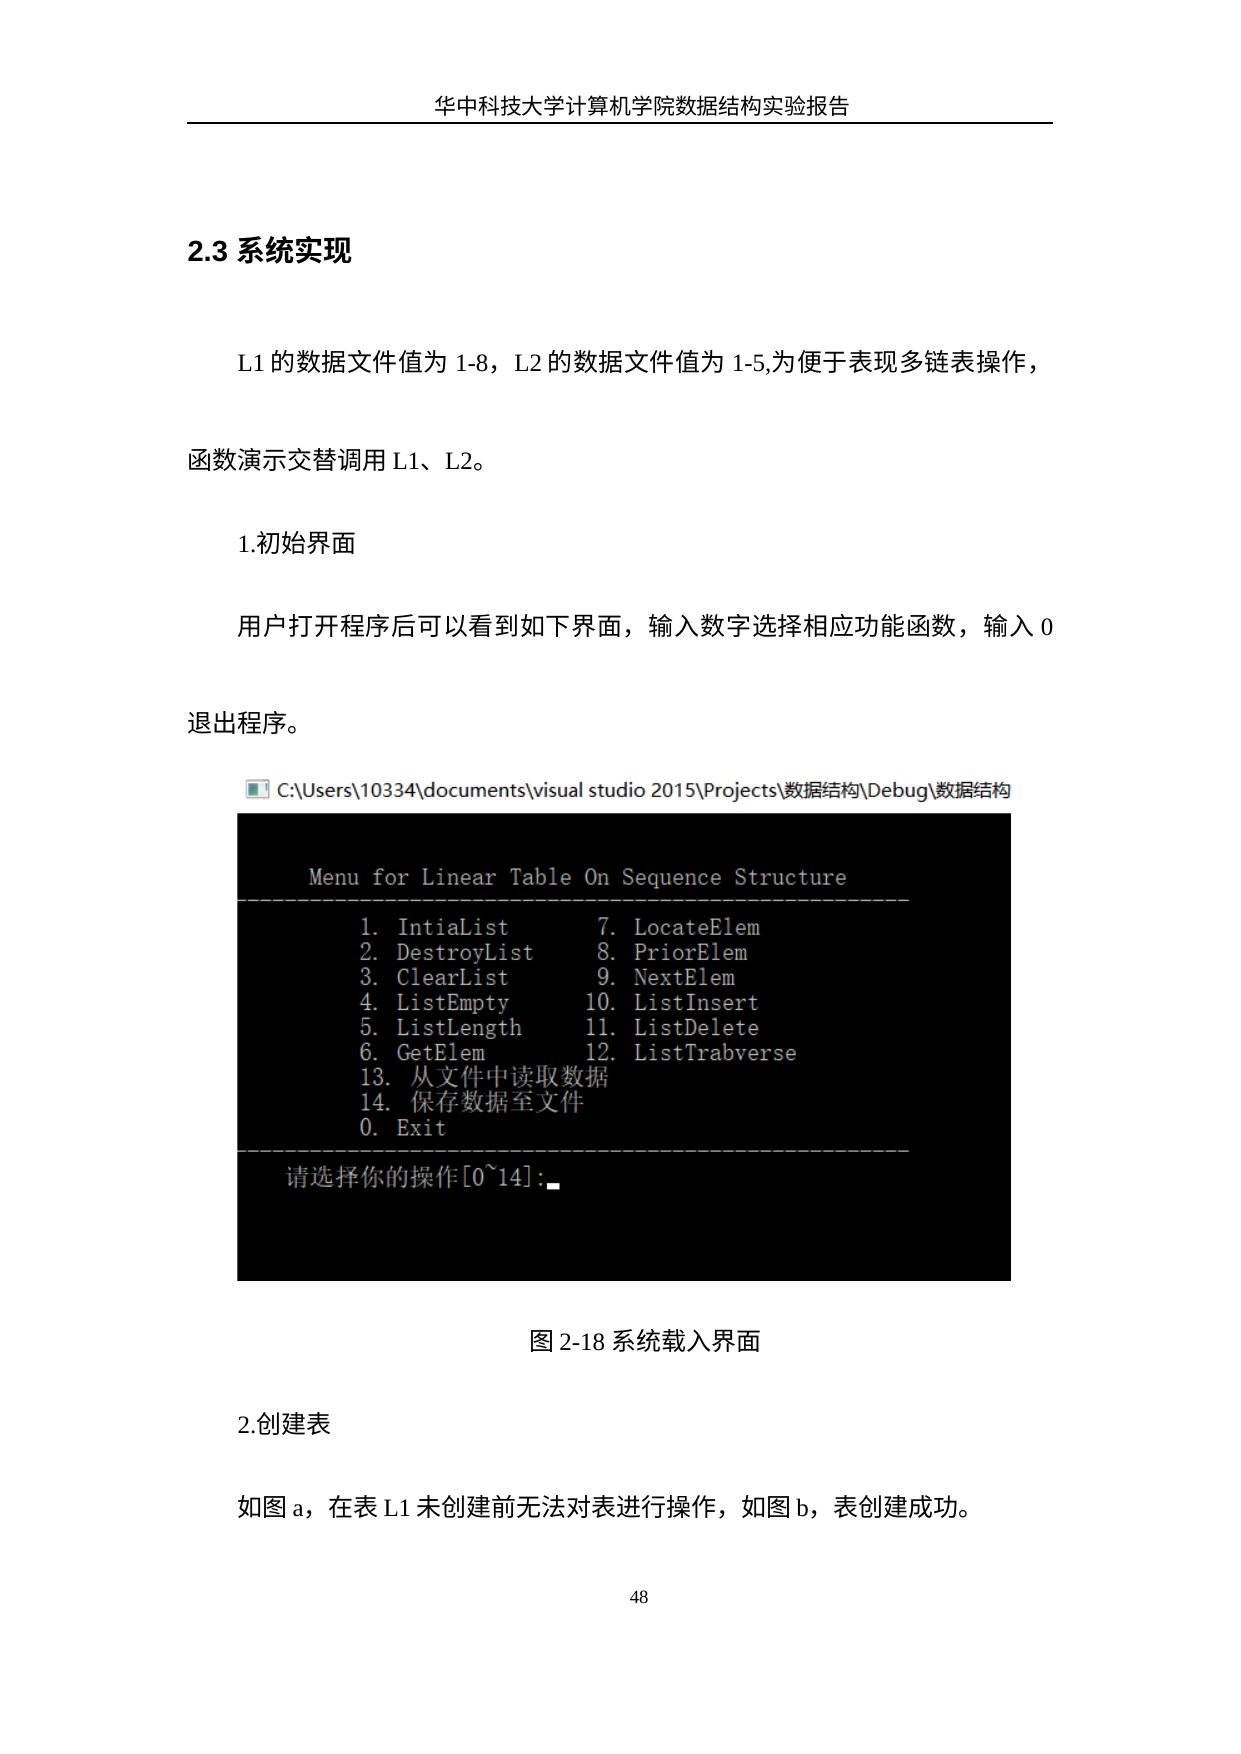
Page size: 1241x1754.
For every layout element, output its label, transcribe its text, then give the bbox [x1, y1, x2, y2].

text 1.初始界面 [187, 509, 1053, 574]
text 用户打开程序后可以看到如下界面，输入数字选择相应功能函数，输入0退出程序。 [187, 592, 1053, 754]
text 如图a，在表L1未创建前无法对表进行操作，如图b，表创建成功。 [187, 1473, 1053, 1538]
picture [237, 772, 1011, 1281]
subtitle 2.3 系统实现 [187, 216, 1053, 281]
text L1的数据文件值为1-8，L2的数据文件值为1-5,为便于表现多链表操作，函数演示交替调用L1、L2。 [187, 328, 1053, 491]
text 2.创建表 [187, 1390, 1053, 1455]
text 图2-18 系统载入界面 [187, 1307, 1053, 1372]
